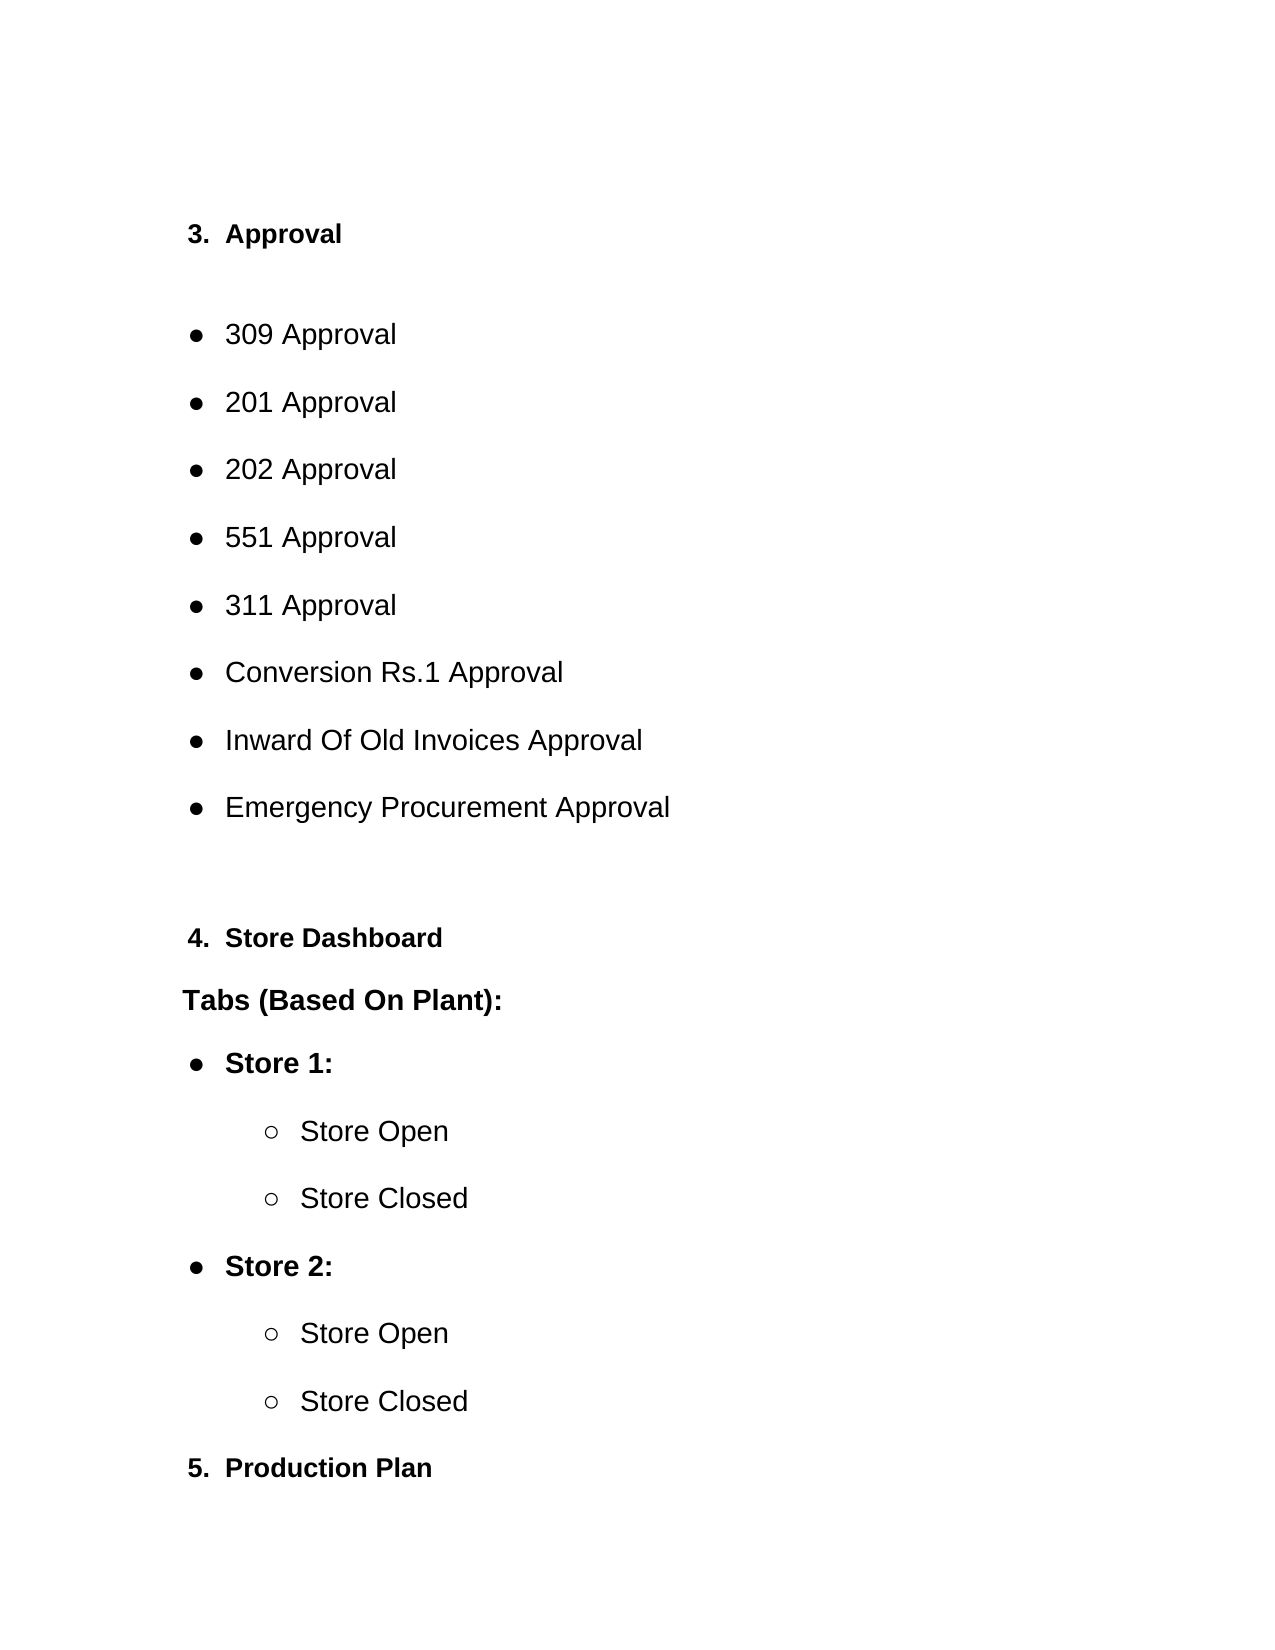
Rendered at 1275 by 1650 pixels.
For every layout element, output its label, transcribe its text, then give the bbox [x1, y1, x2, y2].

subtitle Store Dashboard [187, 922, 1125, 953]
text Tabs (Based On Plant): [150, 983, 1125, 1016]
list Inward Of Old Invoices Approval [187, 723, 1125, 787]
list 551 Approval [187, 520, 1125, 584]
list Conversion Rs.1 Approval [187, 655, 1125, 719]
list Store 1: [187, 1046, 1125, 1110]
subtitle Approval [187, 218, 1125, 249]
list 201 Approval [187, 385, 1125, 448]
list 202 Approval [187, 452, 1125, 516]
subtitle Production Plan [187, 1452, 1125, 1483]
list 311 Approval [187, 588, 1125, 651]
list Store Open [262, 1317, 1125, 1380]
list Store Closed [262, 1384, 1125, 1448]
list Store Closed [262, 1181, 1125, 1245]
list Emergency Procurement Approval [187, 790, 1125, 824]
list 309 Approval [187, 317, 1125, 381]
list Store Open [262, 1114, 1125, 1177]
list Store 2: [187, 1249, 1125, 1313]
